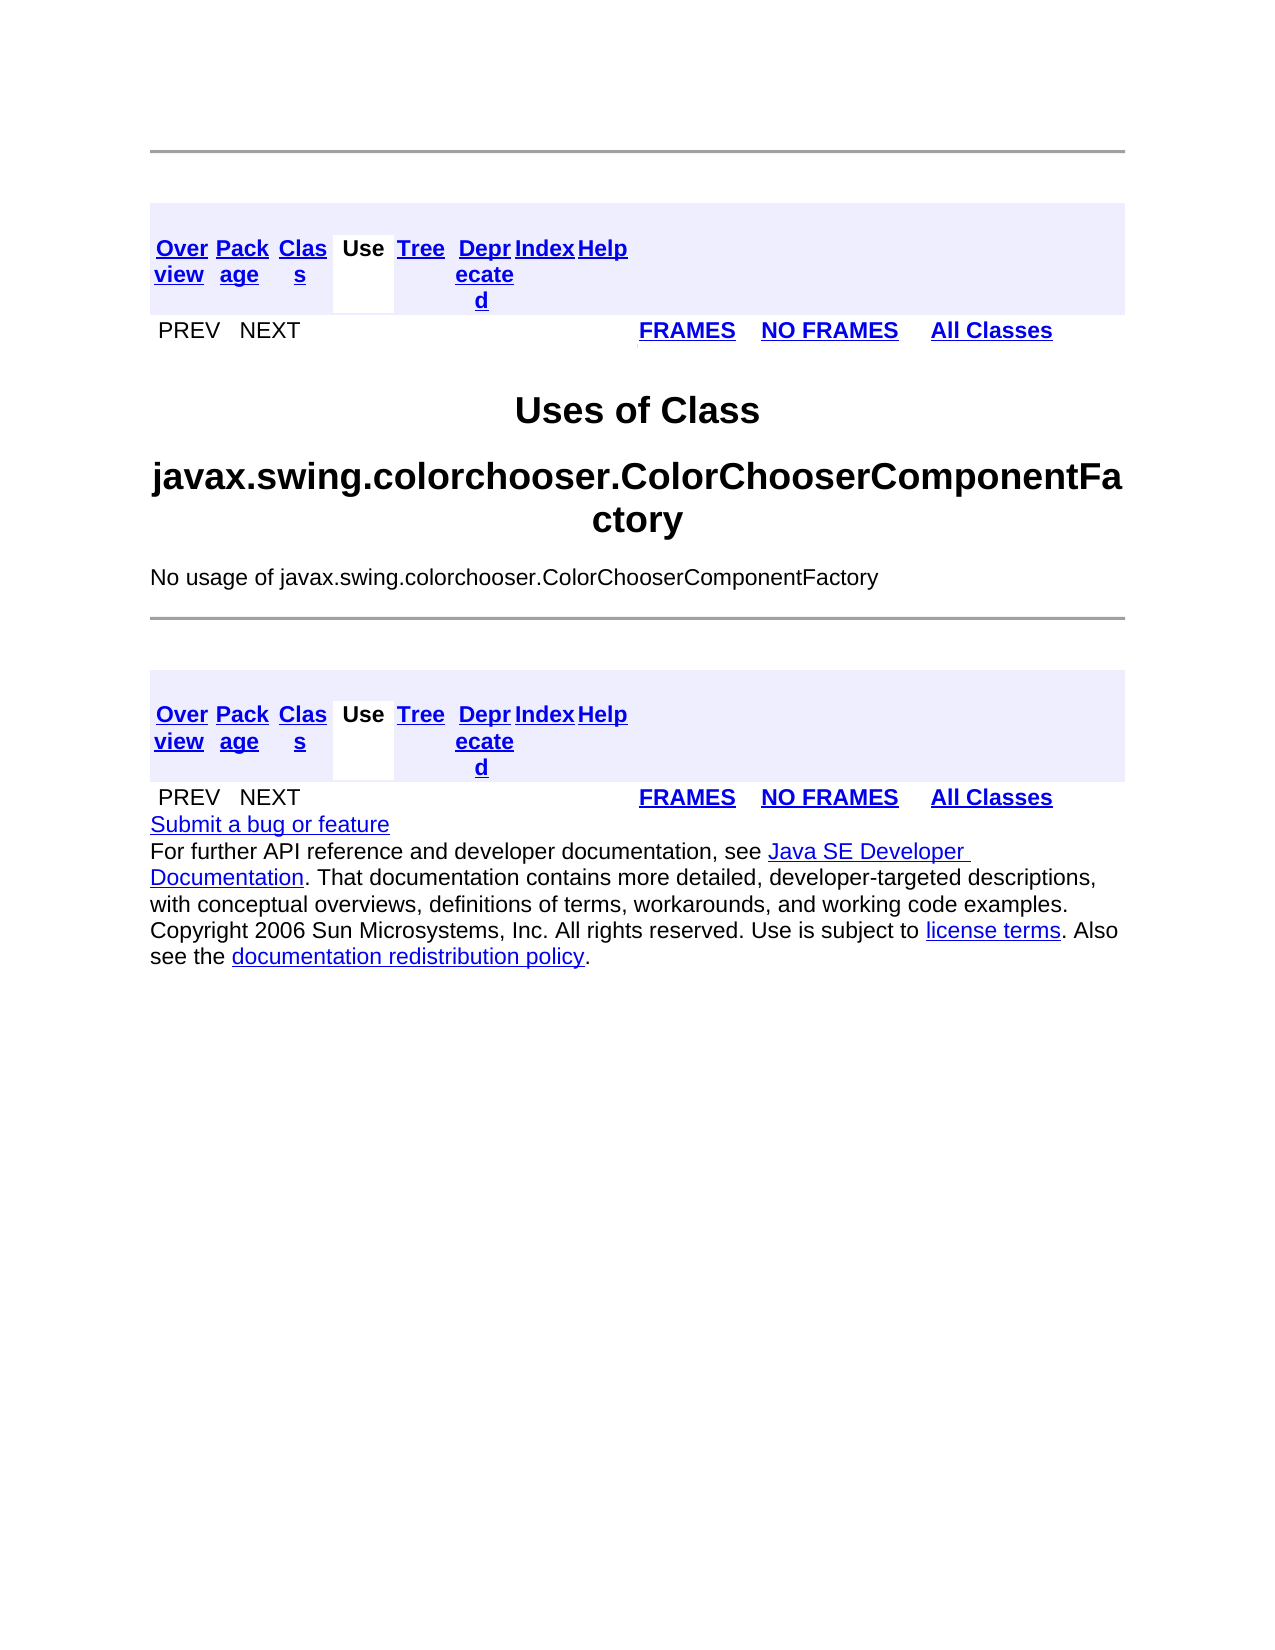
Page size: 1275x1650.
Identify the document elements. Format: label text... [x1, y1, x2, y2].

table_header [150, 203, 1125, 315]
table_cell FRAMES NO FRAMES All Classes [638, 782, 1125, 811]
text No usage of javax.swing.colorchooser.ColorChooserComponentFactory [150, 564, 1125, 590]
text For further API reference and developer documentation, see Java SE Developer Documentation. That documentation contains more detailed, developer-targeted descriptions, with conceptual overviews, definitions of terms, workarounds, and working code examples. [150, 838, 1125, 917]
table_header [150, 670, 1125, 782]
text Copyright 2006 Sun Microsystems, Inc. All rights reserved. Use is subject to license terms. Also see the documentation redistribution policy. [150, 917, 1125, 969]
text javax.swing.colorchooser.ColorChooserComponentFactory [150, 454, 1125, 541]
text Uses of Class [150, 388, 1125, 431]
table_cell FRAMES NO FRAMES All Classes [638, 315, 1125, 345]
table_cell PREV NEXT [150, 315, 637, 345]
table_cell PREV NEXT [150, 782, 637, 811]
text Submit a bug or feature [150, 811, 1125, 838]
